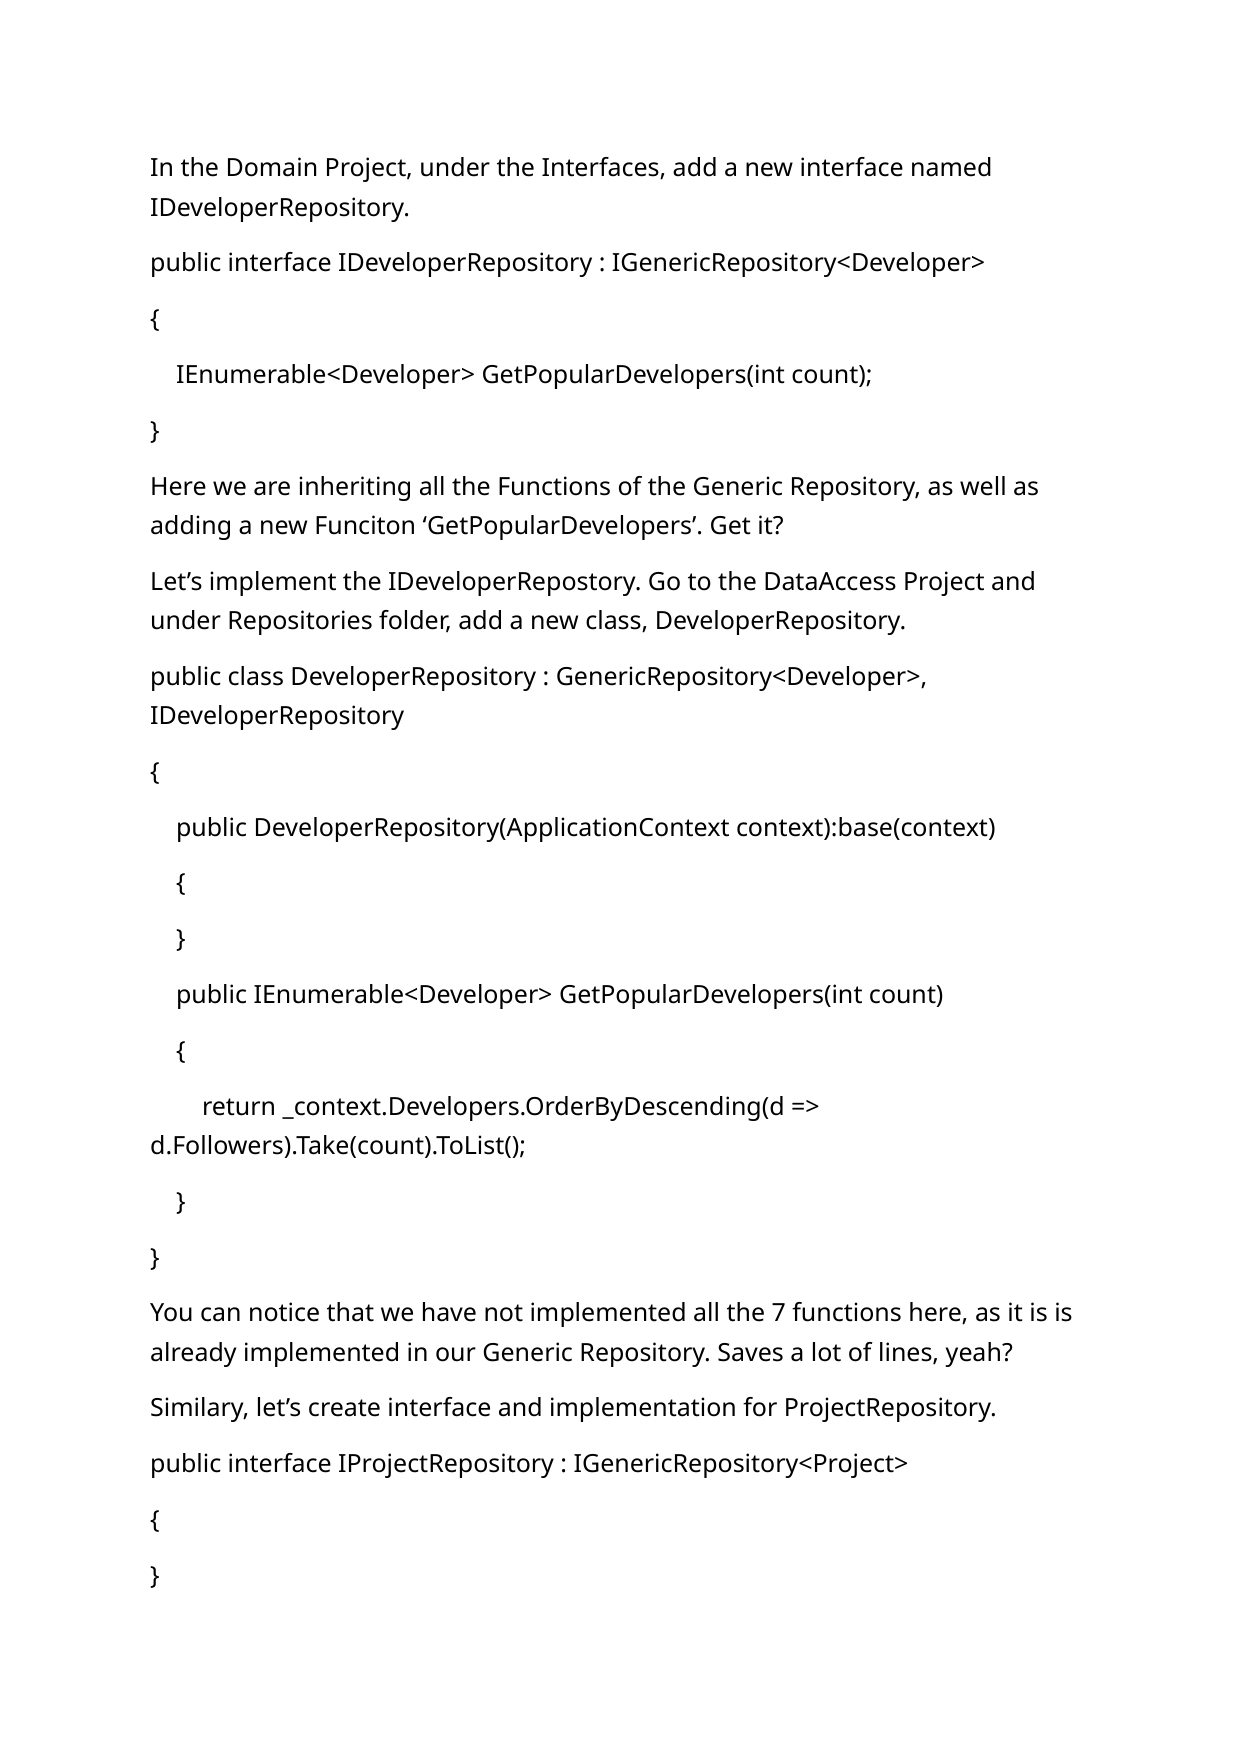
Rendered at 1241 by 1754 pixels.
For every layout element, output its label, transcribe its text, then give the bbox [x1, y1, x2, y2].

text public interface IDeveloperRepository : IGenericRepository<Developer> [150, 245, 1090, 279]
text } [150, 1557, 1090, 1592]
text public DeveloperRepository(ApplicationContext context):base(context) [150, 809, 1090, 843]
text public interface IProjectRepository : IGenericRepository<Project> [150, 1446, 1090, 1480]
text You can notice that we have not implemented all the 7 functions here, as it is is already implemented in our Generic Repository. Saves a lot of lines, yeah? [150, 1295, 1090, 1368]
text { [150, 1502, 1090, 1536]
text Let’s implement the IDeveloperRepostory. Go to the DataAccess Project and under Repositories folder, add a new class, DeveloperRepository. [150, 563, 1090, 637]
text public class DeveloperRepository : GenericRepository<Developer>, IDeveloperRepository [150, 658, 1090, 732]
text { [150, 301, 1090, 335]
text } [150, 1239, 1090, 1273]
text { [150, 1032, 1090, 1067]
text Here we are inheriting all the Functions of the Generic Repository, as well as adding a new Funciton ‘GetPopularDevelopers’. Get it? [150, 468, 1090, 542]
text public IEnumerable<Developer> GetPopularDevelopers(int count) [150, 977, 1090, 1011]
text In the Domain Project, under the Interfaces, add a new interface named IDeveloperRepository. [150, 150, 1090, 223]
text } [150, 412, 1090, 447]
text { [150, 753, 1090, 787]
text Similary, let’s create interface and implementation for ProjectRepository. [150, 1390, 1090, 1424]
text } [150, 921, 1090, 955]
text { [150, 865, 1090, 899]
text } [150, 1183, 1090, 1217]
text IEnumerable<Developer> GetPopularDevelopers(int count); [150, 357, 1090, 391]
text return _context.Developers.OrderByDescending(d => d.Followers).Take(count).ToList(); [150, 1088, 1090, 1162]
